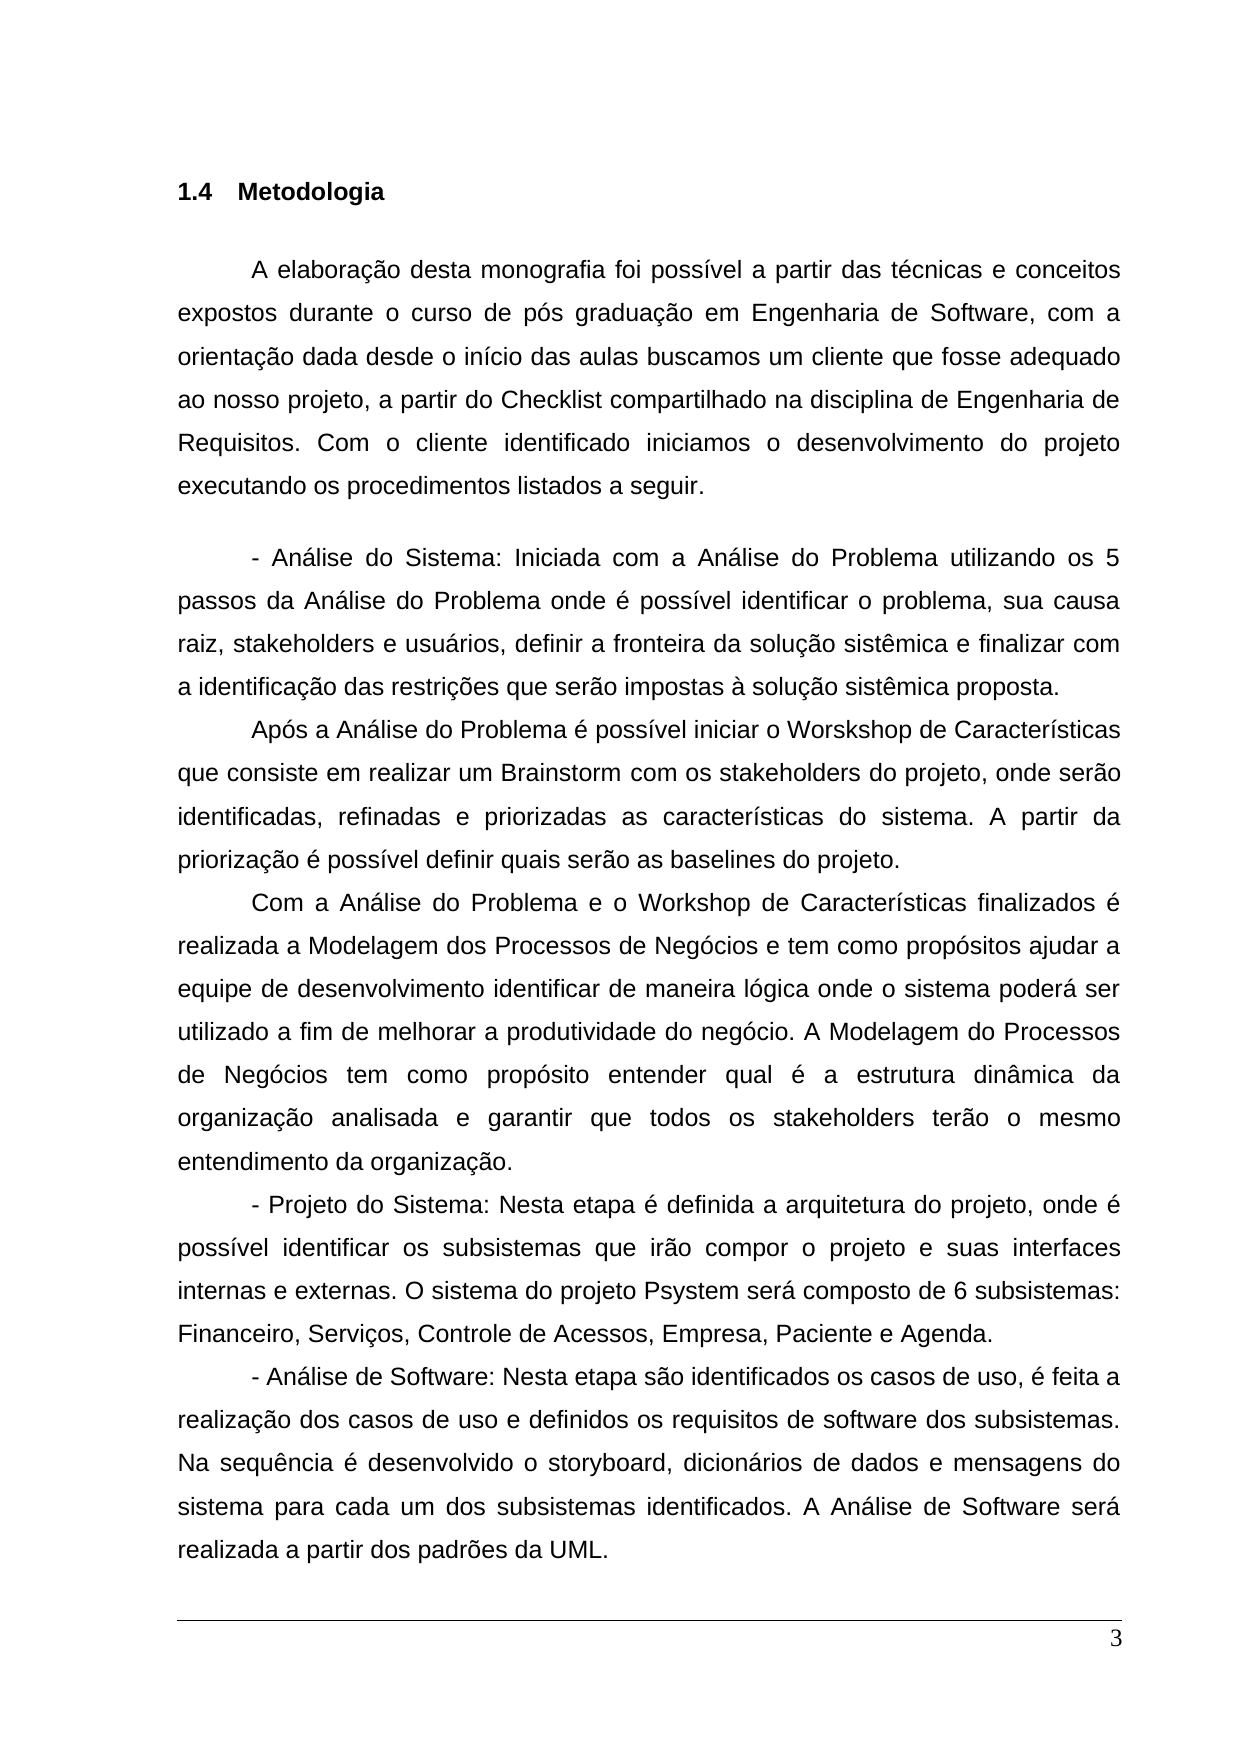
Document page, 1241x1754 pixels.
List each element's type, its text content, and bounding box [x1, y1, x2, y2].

text Com a Análise do Problema e o Workshop de Características finalizados é realizada a Modelagem dos Processos de Negócios e tem como propósitos ajudar a equipe de desenvolvimento identificar de maneira lógica onde o sistema poderá ser utilizado a fim de melhorar a produtividade do negócio. A Modelagem do Processos de Negócios tem como propósito entender qual é a estrutura dinâmica da organização analisada e garantir que todos os stakeholders terão o mesmo entendimento da organização. [177, 888, 1122, 1175]
text - Análise do Sistema: Iniciada com a Análise do Problema utilizando os 5 passos da Análise do Problema onde é possível identificar o problema, sua causa raiz, stakeholders e usuários, definir a fronteira da solução sistêmica e finalizar com a identificação das restrições que serão impostas à solução sistêmica proposta. [177, 543, 1122, 701]
subtitle Metodologia [177, 177, 1122, 206]
text - Análise de Software: Nesta etapa são identificados os casos de uso, é feita a realização dos casos de uso e definidos os requisitos de software dos subsistemas. Na sequência é desenvolvido o storyboard, dicionários de dados e mensagens do sistema para cada um dos subsistemas identificados. A Análise de Software será realizada a partir dos padrões da UML. [177, 1362, 1122, 1563]
text - Projeto do Sistema: Nesta etapa é definida a arquitetura do projeto, onde é possível identificar os subsistemas que irão compor o projeto e suas interfaces internas e externas. O sistema do projeto Psystem será composto de 6 subsistemas: Financeiro, Serviços, Controle de Acessos, Empresa, Paciente e Agenda. [177, 1190, 1122, 1348]
text A elaboração desta monografia foi possível a partir das técnicas e conceitos expostos durante o curso de pós graduação em Engenharia de Software, com a orientação dada desde o início das aulas buscamos um cliente que fosse adequado ao nosso projeto, a partir do Checklist compartilhado na disciplina de Engenharia de Requisitos. Com o cliente identificado iniciamos o desenvolvimento do projeto executando os procedimentos listados a seguir. [177, 255, 1122, 500]
text Após a Análise do Problema é possível iniciar o Worskshop de Características que consiste em realizar um Brainstorm com os stakeholders do projeto, onde serão identificadas, refinadas e priorizadas as características do sistema. A partir da priorização é possível definir quais serão as baselines do projeto. [177, 715, 1122, 873]
